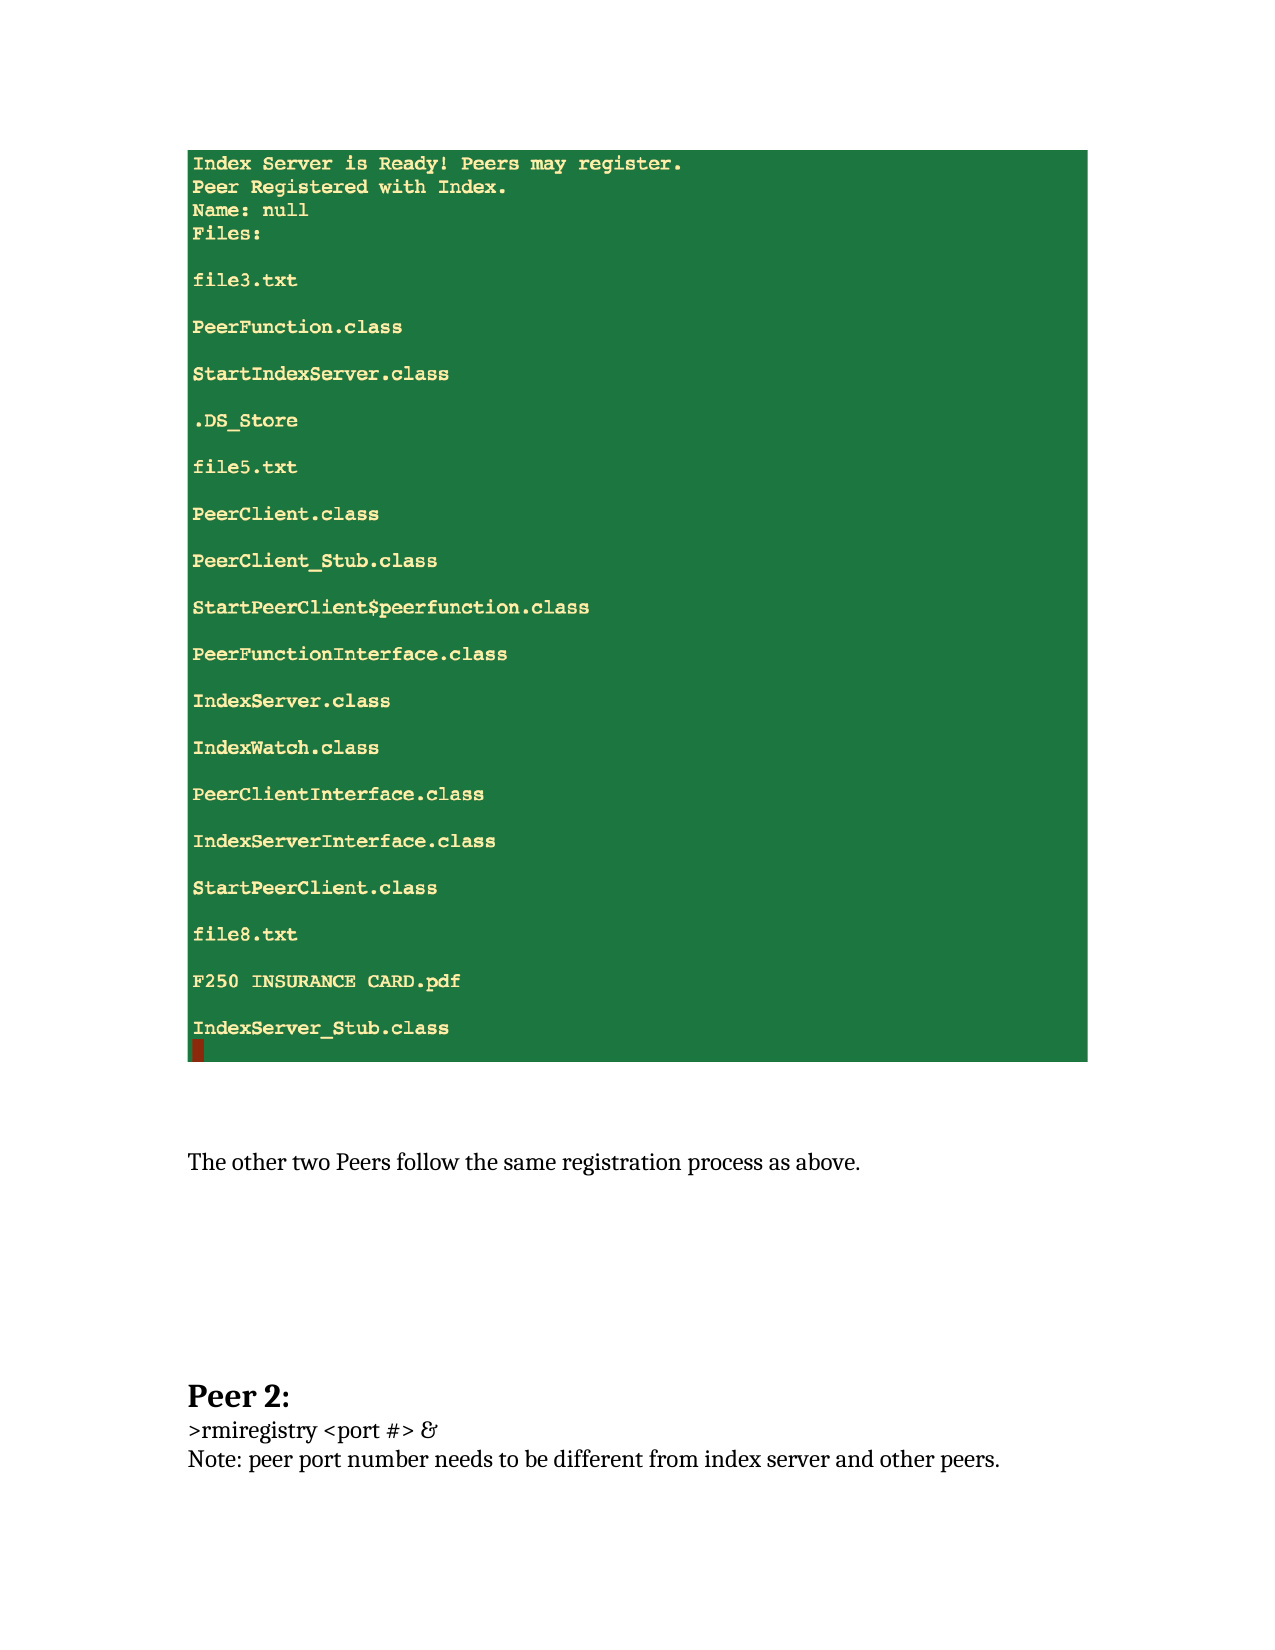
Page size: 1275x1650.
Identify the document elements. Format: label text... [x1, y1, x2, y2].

text >rmiregistry <port #> & [187, 1416, 1087, 1445]
picture [187, 150, 1088, 1062]
text Note: peer port number needs to be different from index server and other peers. [187, 1445, 1087, 1474]
text The other two Peers follow the same registration process as above. [187, 1148, 1087, 1177]
text Peer 2: [187, 1378, 1087, 1416]
